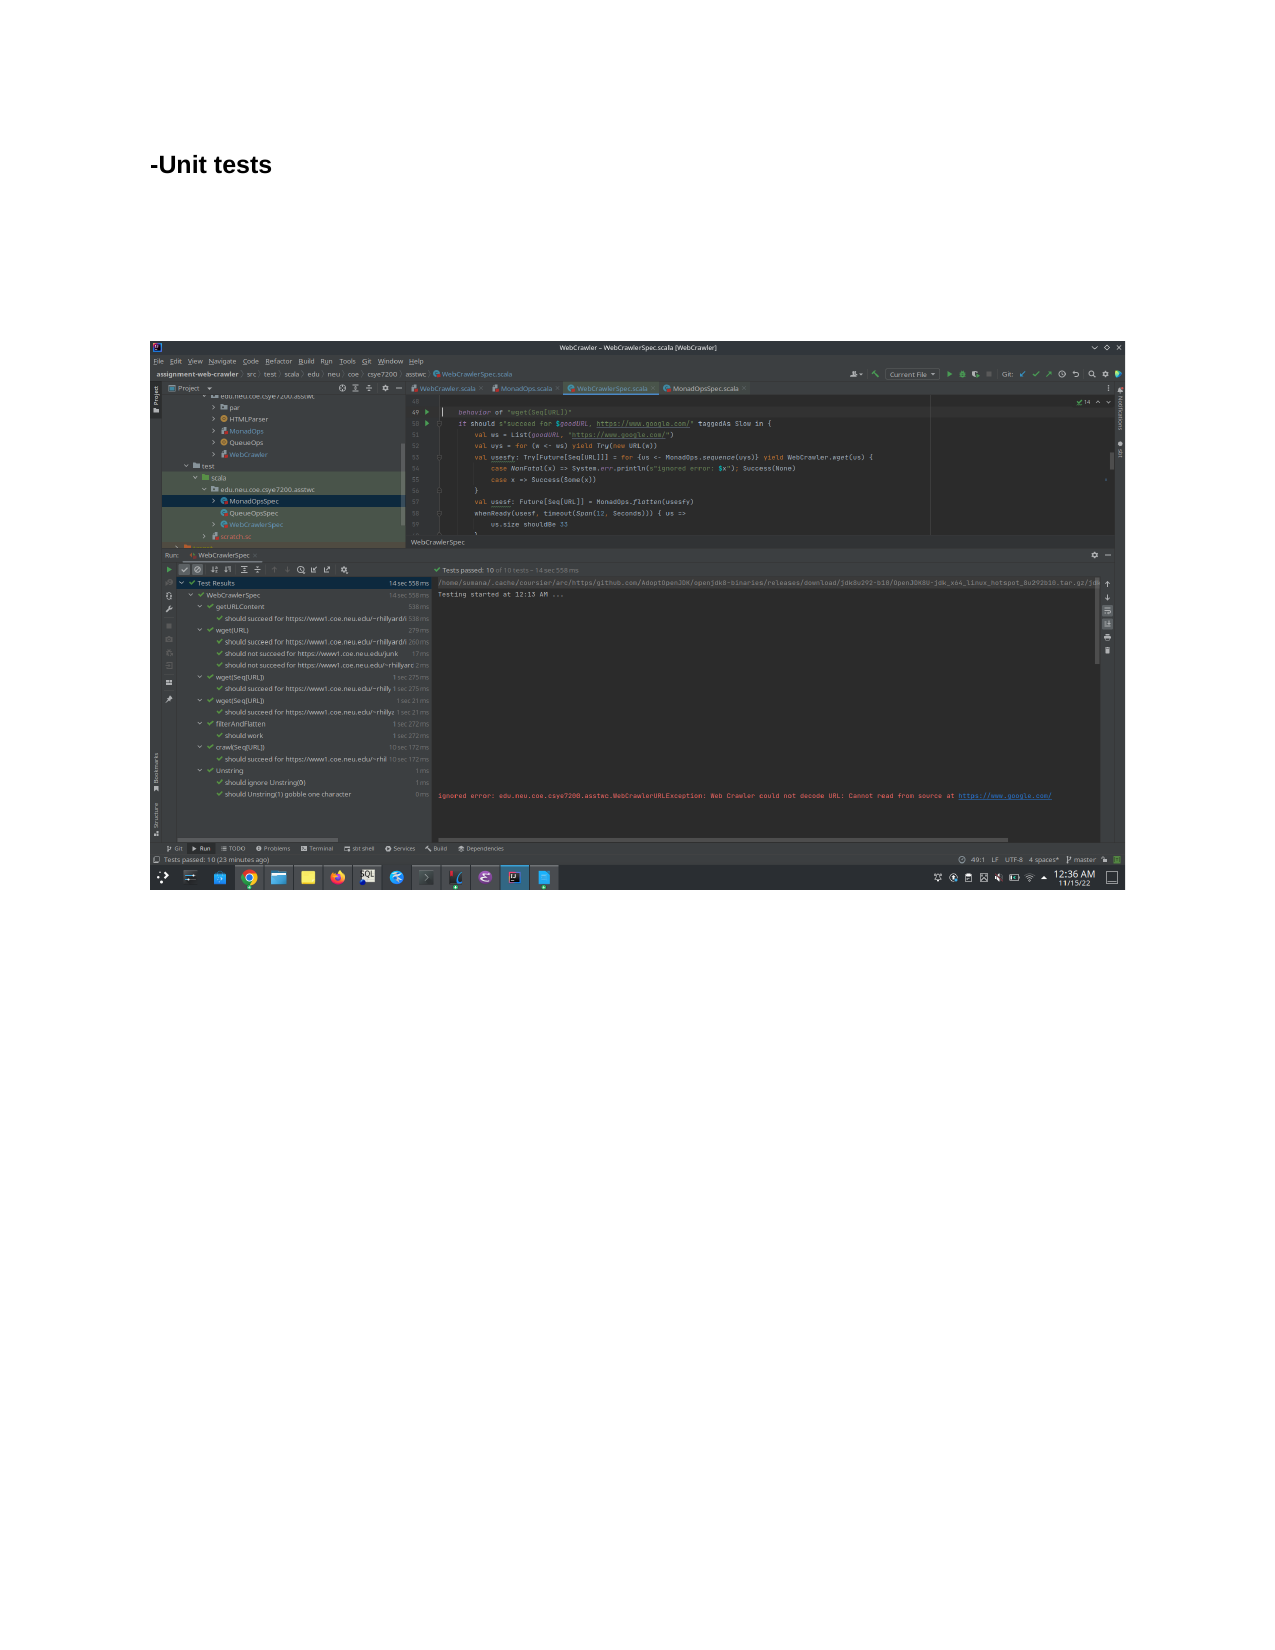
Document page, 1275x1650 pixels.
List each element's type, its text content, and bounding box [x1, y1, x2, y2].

text -Unit tests [150, 150, 1125, 179]
picture [150, 341, 1125, 890]
